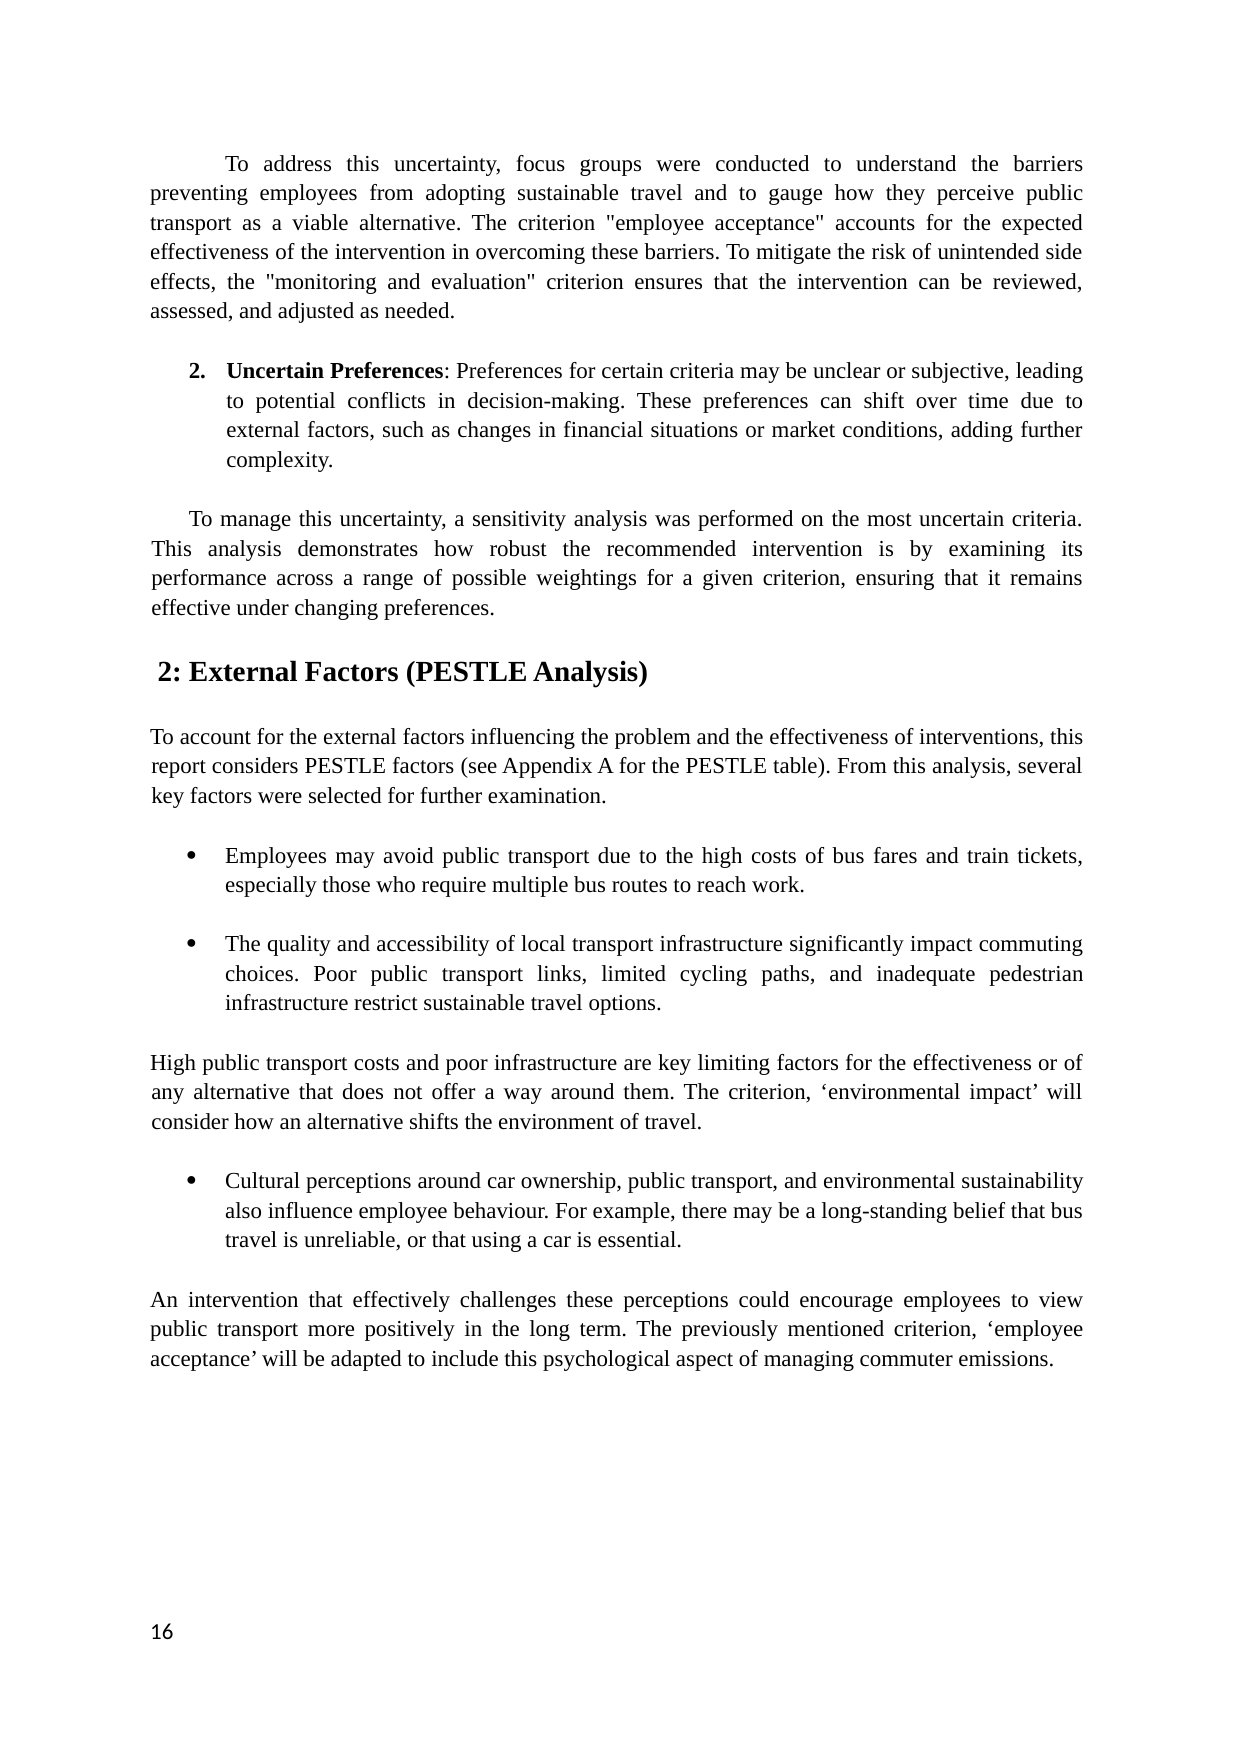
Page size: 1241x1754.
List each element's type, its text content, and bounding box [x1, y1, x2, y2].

text To address this uncertainty, focus groups were conducted to understand the barriers preventing employees from adopting sustainable travel and to gauge how they perceive public transport as a viable alternative. The criterion "employee acceptance" accounts for the expected effectiveness of the intervention in overcoming these barriers. To mitigate the risk of unintended side effects, the "monitoring and evaluation" criterion ensures that the intervention can be reviewed, assessed, and adjusted as needed. [150, 150, 1085, 324]
list Cultural perceptions around car ownership, public transport, and environmental sustainability also influence employee behaviour. For example, there may be a long-standing belief that bus travel is unreliable, or that using a car is essential. [187, 1167, 1085, 1253]
list Employees may avoid public transport due to the high costs of bus fares and train tickets, especially those who require multiple bus routes to reach work. [187, 842, 1085, 898]
text To account for the external factors influencing the problem and the effectiveness of interventions, this report considers PESTLE factors (see Appendix A for the PESTLE table). From this analysis, several key factors were selected for further examination. [150, 723, 1085, 808]
text High public transport costs and poor infrastructure are key limiting factors for the effectiveness or of any alternative that does not offer a way around them. The criterion, ‘environmental impact’ will consider how an alternative shifts the environment of travel. [150, 1049, 1085, 1134]
list Uncertain Preferences: Preferences for certain criteria may be unclear or subjective, leading to potential conflicts in decision-making. These preferences can shift over time due to external factors, such as changes in financial situations or market conditions, adding further complexity. [188, 357, 1085, 472]
text To manage this uncertainty, a sensitivity analysis was performed on the most uncertain criteria. This analysis demonstrates how robust the recommended intervention is by examining its performance across a range of possible weightings for a given criterion, ensuring that it remains effective under changing preferences. [151, 505, 1085, 620]
list The quality and accessibility of local transport infrastructure significantly impact commuting choices. Poor public transport links, limited cycling paths, and inadequate pedestrian infrastructure restrict sustainable travel options. [187, 931, 1085, 1016]
subtitle 2: External Factors (PESTLE Analysis) [150, 654, 1090, 687]
text An intervention that effectively challenges these perceptions could encourage employees to view public transport more positively in the long term. The previously mentioned criterion, ‘employee acceptance’ will be adapted to include this psychological aspect of managing commuter emissions. [150, 1286, 1085, 1371]
